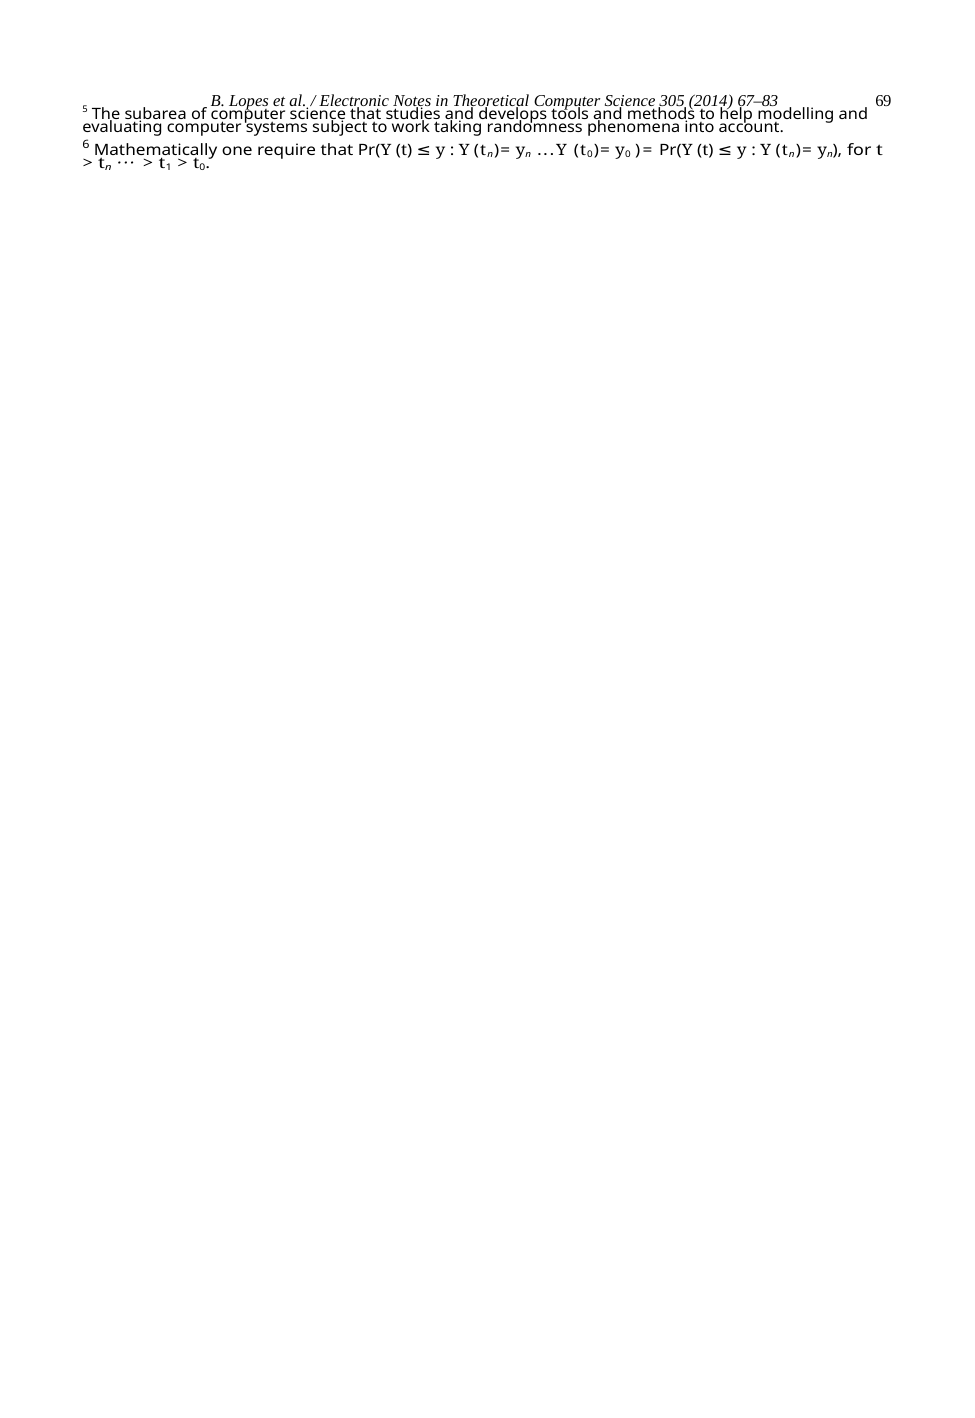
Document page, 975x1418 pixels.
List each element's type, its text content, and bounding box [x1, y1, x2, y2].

text 6 Mathematically one require that Pr(Y (t) ≤ y : Y (tn)= yn ...Y (t0)= y0 )= Pr(Y (t) ≤ y : Y (tn)= yn), for t > tn ··· > t1 > t0. [82, 143, 893, 173]
text 5 The subarea of computer science that studies and develops tools and methods to help modelling and evaluating computer systems subject to work taking randomness phenomena into account. [82, 108, 908, 137]
